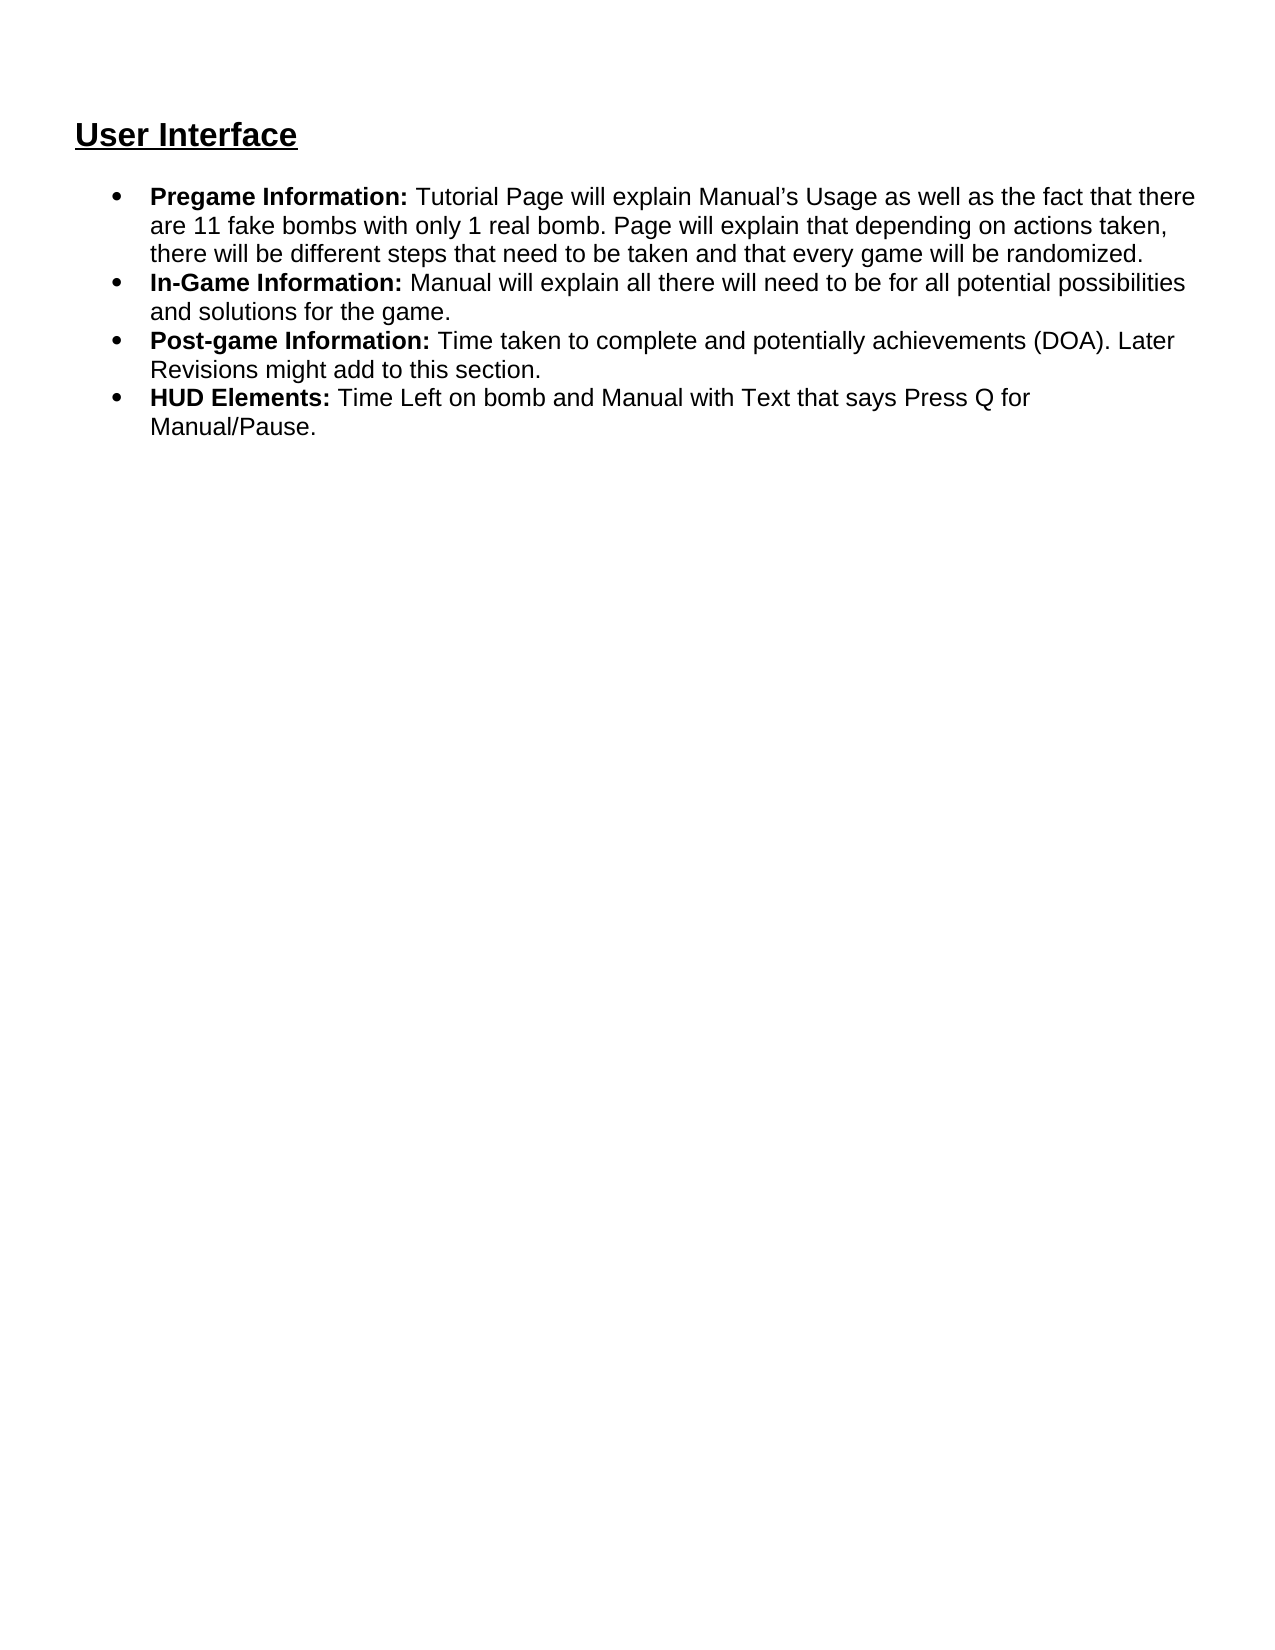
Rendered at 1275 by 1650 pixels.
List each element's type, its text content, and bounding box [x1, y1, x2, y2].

list HUD Elements: Time Left on bomb and Manual with Text that says Press Q for Manual/Pause. [112, 383, 1200, 441]
list Pregame Information: Tutorial Page will explain Manual’s Usage as well as the fact that there are 11 fake bombs with only 1 real bomb. Page will explain that depending on actions taken, there will be different steps that need to be taken and that every game will be randomized. [112, 182, 1200, 268]
list Post-game Information: Time taken to complete and potentially achievements (DOA). Later Revisions might add to this section. [112, 326, 1200, 383]
list In-Game Information: Manual will explain all there will need to be for all potential possibilities and solutions for the game. [112, 268, 1200, 326]
subtitle User Interface [75, 115, 1200, 153]
